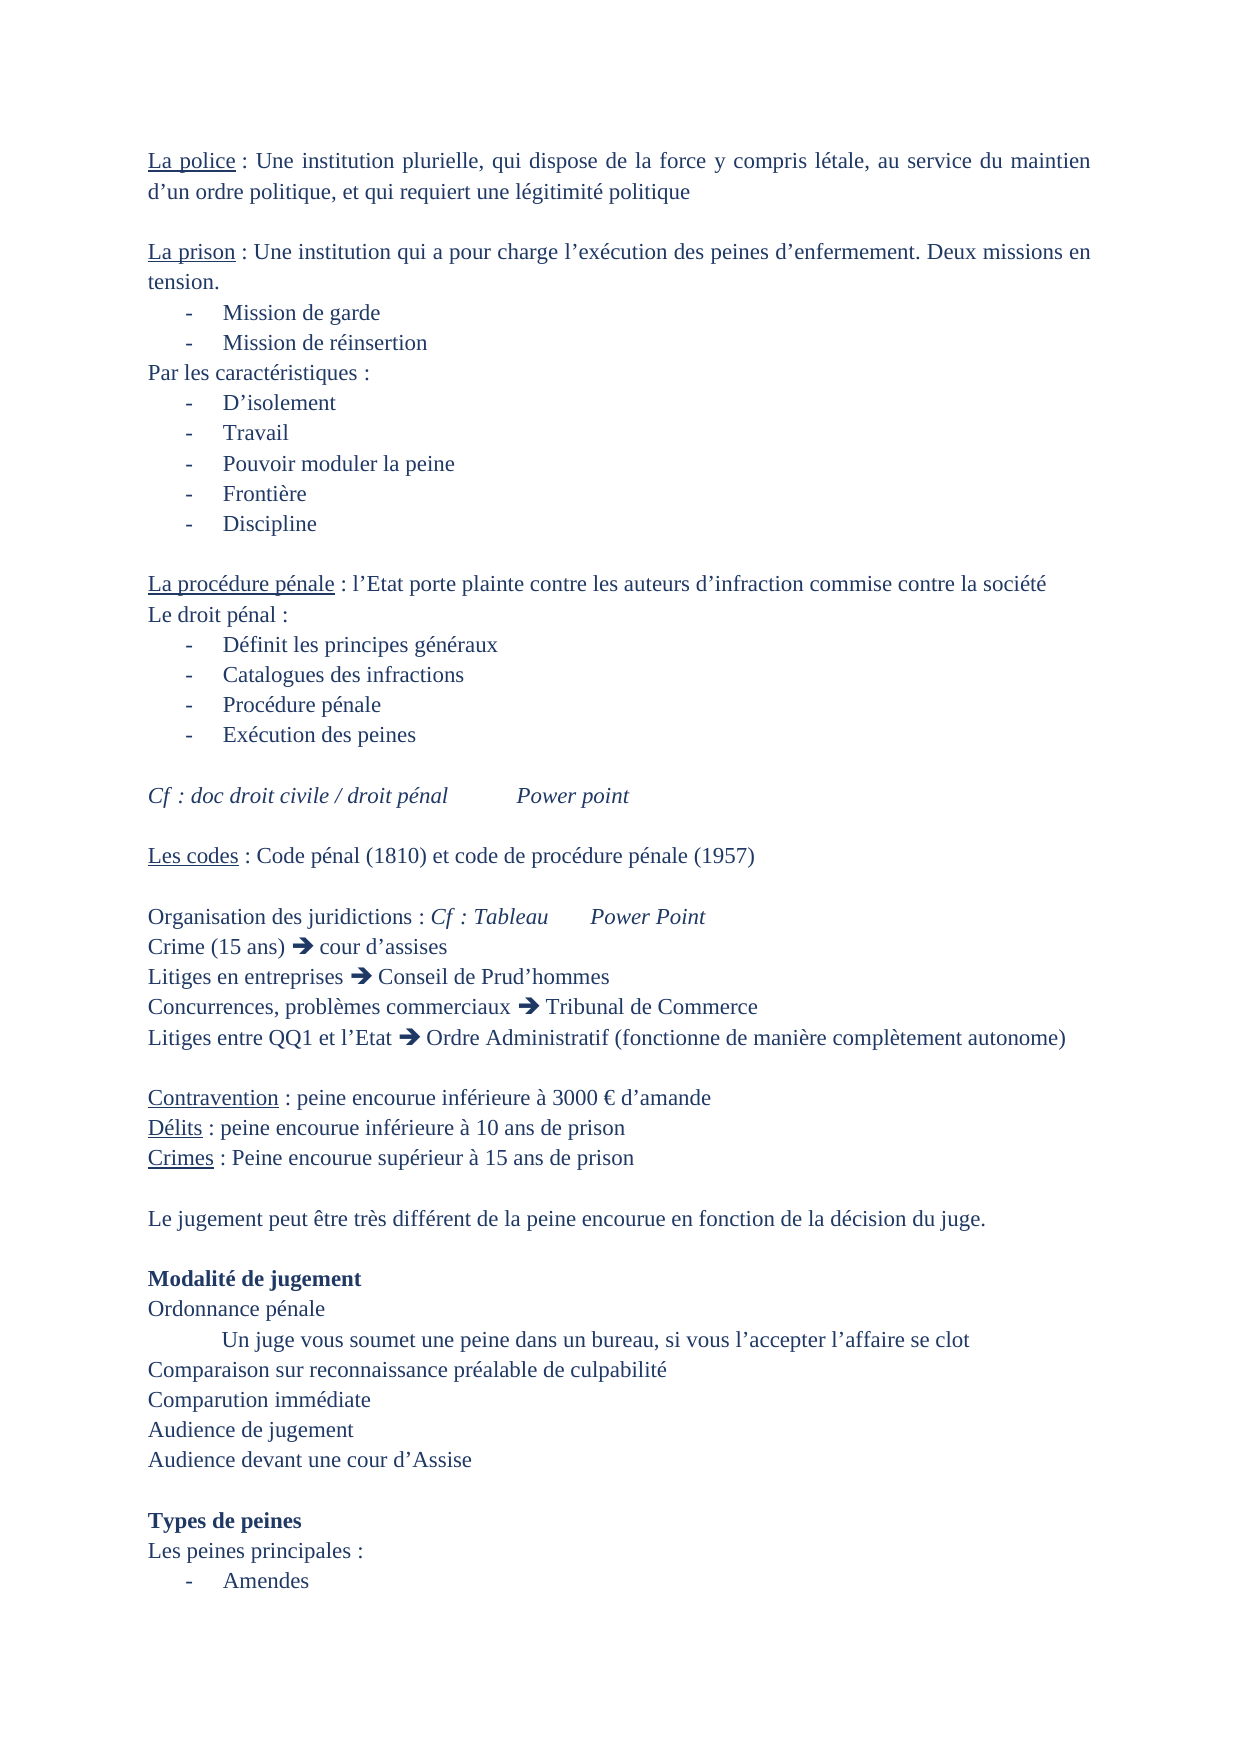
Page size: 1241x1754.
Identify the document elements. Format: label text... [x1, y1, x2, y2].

text Les peines principales : [148, 1537, 1093, 1563]
list Frontière [185, 480, 1093, 506]
list Exécution des peines [185, 722, 1093, 748]
list Procédure pénale [185, 691, 1093, 718]
text Un juge vous soumet une peine dans un bureau, si vous l’accepter l’affaire se clot [148, 1326, 1093, 1352]
text Organisation des juridictions : Cf : Tableau Power Point [148, 903, 1093, 929]
text Litiges en entreprises Conseil de Prud’hommes [148, 963, 1093, 989]
text Litiges entre QQ1 et l’Etat Ordre Administratif (fonctionne de manière complètement autonome) [148, 1024, 1093, 1050]
text Le droit pénal : [148, 601, 1093, 627]
text La police : Une institution plurielle, qui dispose de la force y compris létale, au service du maintien d’un ordre politique, et qui requiert une légitimité politique [148, 148, 1093, 204]
text Crimes : Peine encourue supérieur à 15 ans de prison [148, 1144, 1093, 1171]
list Catalogues des infractions [185, 661, 1093, 687]
text Comparution immédiate [148, 1386, 1093, 1412]
text Audience de jugement [148, 1416, 1093, 1443]
list Amendes [185, 1567, 1093, 1594]
text Cf : doc droit civile / droit pénal Power point [148, 782, 1093, 808]
text La prison : Une institution qui a pour charge l’exécution des peines d’enfermement. Deux missions en tension. [148, 238, 1093, 295]
text Modalité de jugement [148, 1265, 1093, 1292]
list Mission de réinsertion [185, 329, 1093, 355]
list Mission de garde [185, 299, 1093, 325]
text Les codes : Code pénal (1810) et code de procédure pénale (1957) [148, 842, 1093, 869]
list Définit les principes généraux [185, 631, 1093, 657]
text Délits : peine encourue inférieure à 10 ans de prison [148, 1114, 1093, 1141]
text Par les caractéristiques : [148, 359, 1093, 385]
text Crime (15 ans) cour d’assises [148, 933, 1093, 959]
list Discipline [185, 510, 1093, 536]
list Pouvoir moduler la peine [185, 450, 1093, 476]
text Audience devant une cour d’Assise [148, 1447, 1093, 1473]
text Contravention : peine encourue inférieure à 3000 € d’amande [148, 1084, 1093, 1110]
text Concurrences, problèmes commerciaux Tribunal de Commerce [148, 993, 1093, 1020]
text Types de peines [148, 1507, 1093, 1533]
list D’isolement [185, 389, 1093, 416]
text Le jugement peut être très différent de la peine encourue en fonction de la décision du juge. [148, 1205, 1093, 1231]
text Ordonnance pénale [148, 1296, 1093, 1322]
text La procédure pénale : l’Etat porte plainte contre les auteurs d’infraction commise contre la société [148, 571, 1093, 597]
list Travail [185, 419, 1093, 446]
text Comparaison sur reconnaissance préalable de culpabilité [148, 1356, 1093, 1382]
